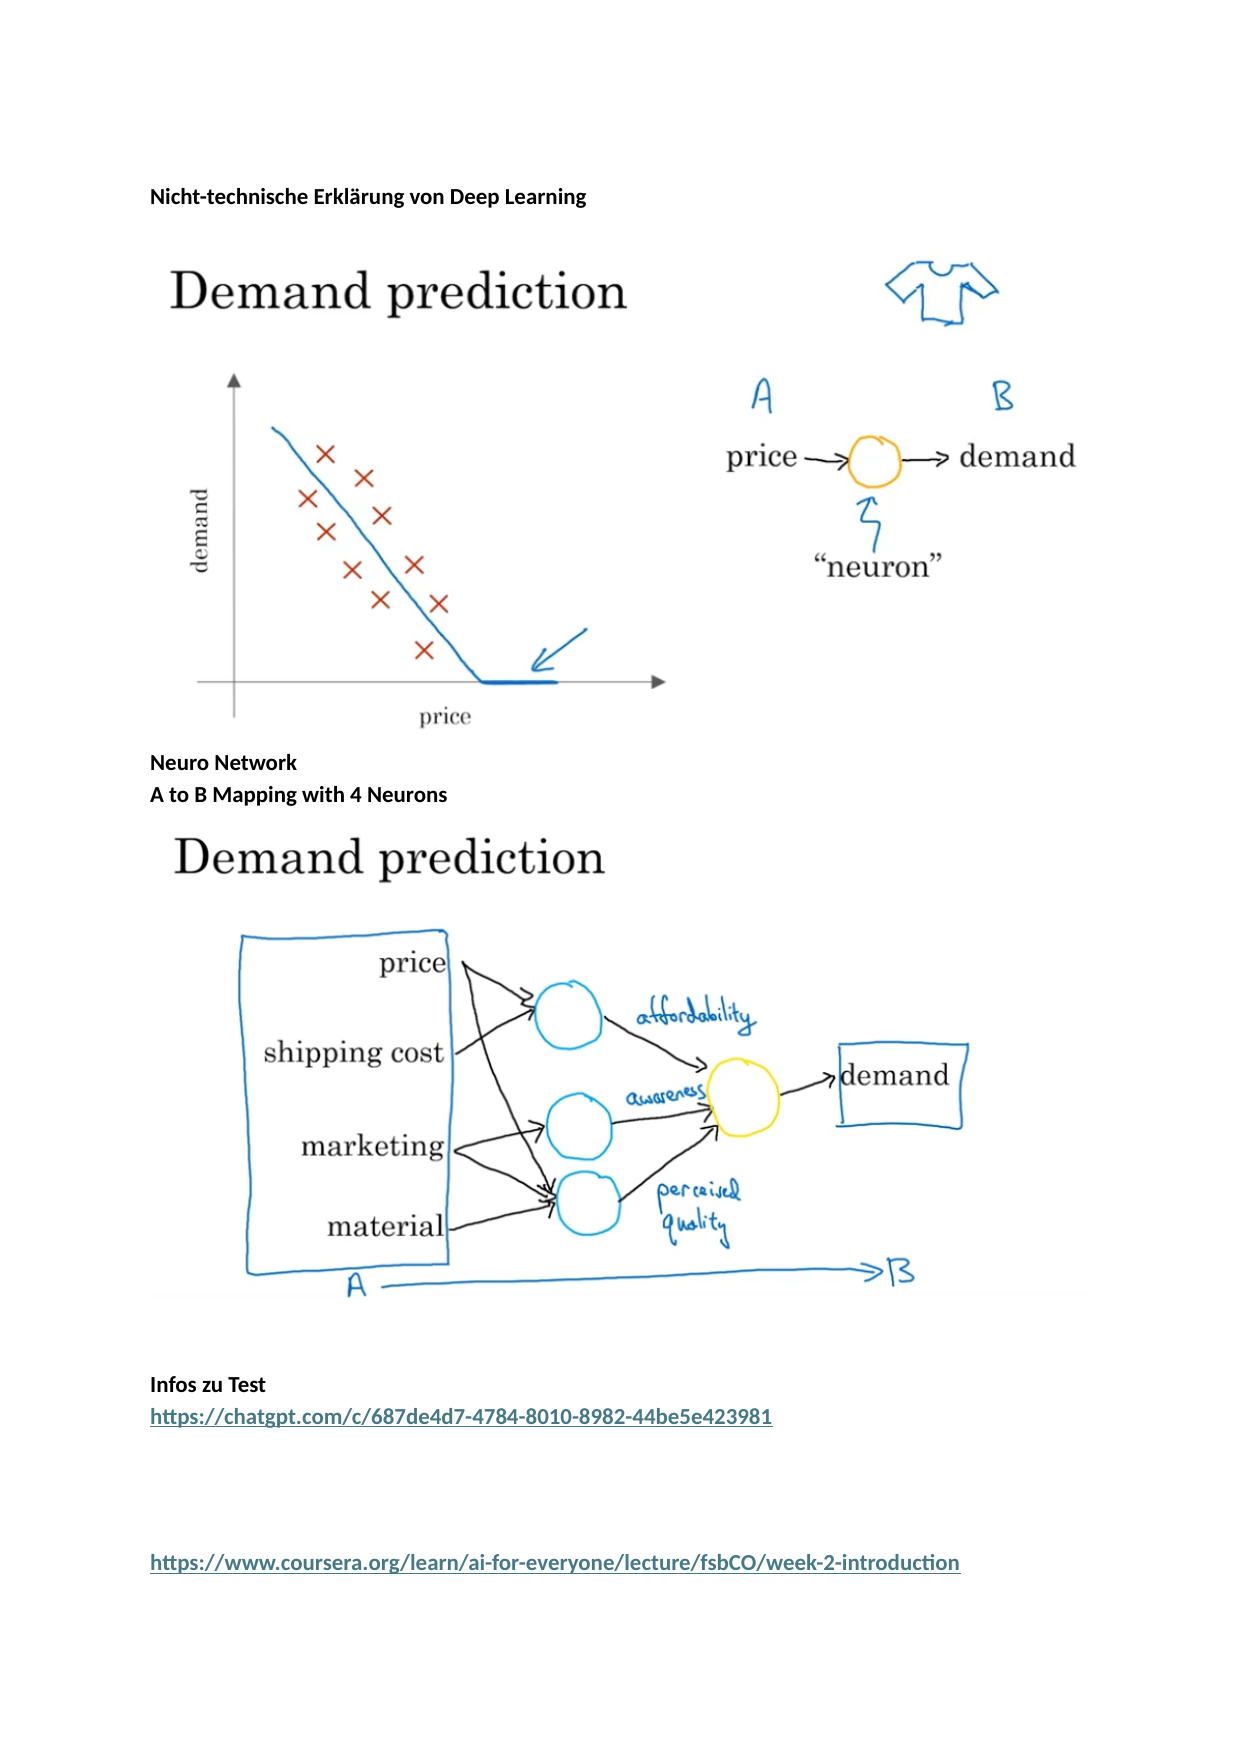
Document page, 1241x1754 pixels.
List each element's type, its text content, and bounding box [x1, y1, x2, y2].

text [150, 150, 1090, 210]
text https://www.coursera.org/learn/ai-for-everyone/lecture/fsbCO/week-2-introduction [150, 1548, 1090, 1576]
picture [150, 231, 1091, 744]
text Infos zu Test https://chatgpt.com/c/687de4d7-4784-8010-8982-44be5e423981 [150, 1370, 1090, 1430]
picture [150, 813, 1091, 1299]
text Neuro Network A to B Mapping with 4 Neurons [150, 744, 1090, 813]
